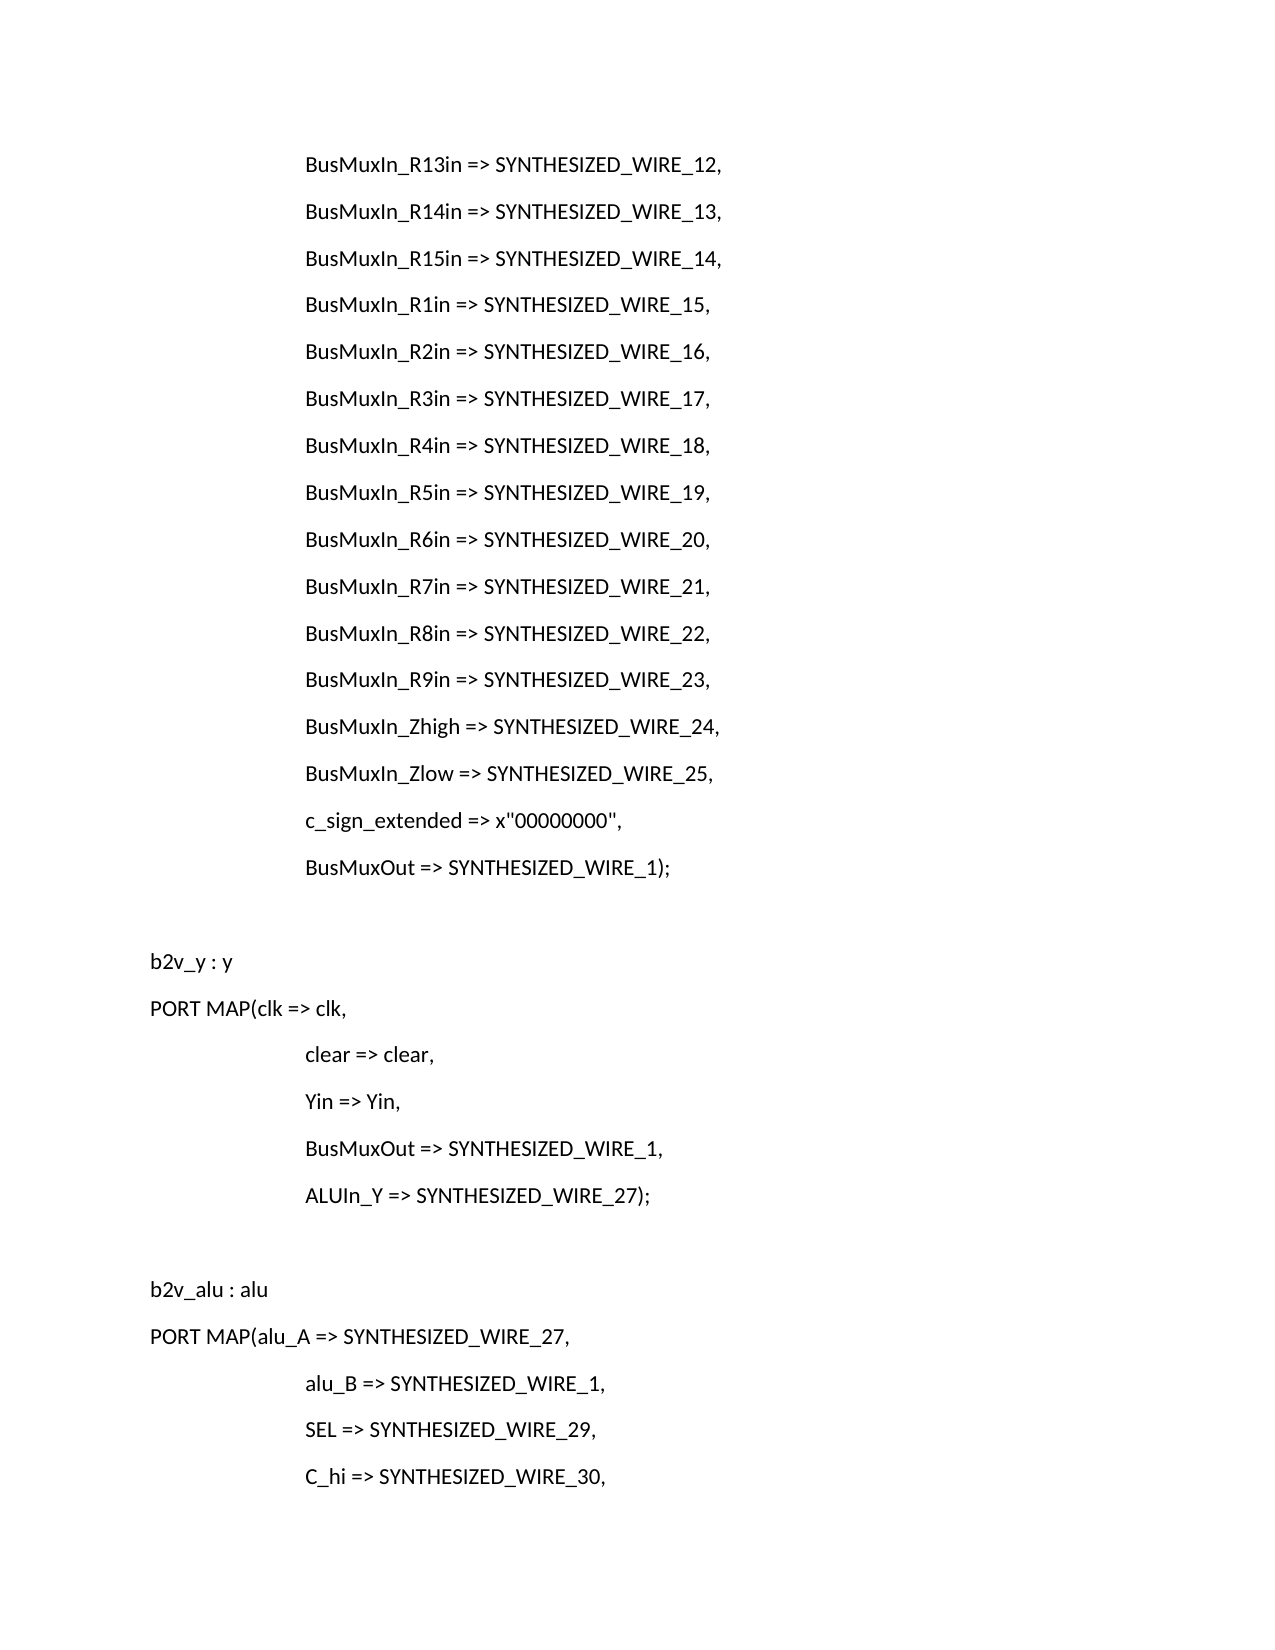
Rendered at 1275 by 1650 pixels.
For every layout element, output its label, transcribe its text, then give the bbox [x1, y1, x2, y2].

text C_hi => SYNTHESIZED_WIRE_30, [150, 1462, 1125, 1491]
text BusMuxIn_R7in => SYNTHESIZED_WIRE_21, [150, 572, 1125, 600]
text BusMuxIn_Zhigh => SYNTHESIZED_WIRE_24, [150, 712, 1125, 741]
text BusMuxIn_R14in => SYNTHESIZED_WIRE_13, [150, 197, 1125, 225]
text BusMuxIn_R6in => SYNTHESIZED_WIRE_20, [150, 525, 1125, 553]
text BusMuxIn_R15in => SYNTHESIZED_WIRE_14, [150, 244, 1125, 272]
text PORT MAP(clk => clk, [150, 994, 1125, 1022]
text BusMuxIn_R3in => SYNTHESIZED_WIRE_17, [150, 384, 1125, 412]
text ALUIn_Y => SYNTHESIZED_WIRE_27); [150, 1181, 1125, 1209]
text alu_B => SYNTHESIZED_WIRE_1, [150, 1369, 1125, 1397]
text Yin => Yin, [150, 1087, 1125, 1116]
text BusMuxIn_Zlow => SYNTHESIZED_WIRE_25, [150, 759, 1125, 787]
text BusMuxIn_R4in => SYNTHESIZED_WIRE_18, [150, 431, 1125, 459]
text BusMuxIn_R1in => SYNTHESIZED_WIRE_15, [150, 291, 1125, 319]
text BusMuxIn_R9in => SYNTHESIZED_WIRE_23, [150, 666, 1125, 694]
text b2v_y : y [150, 947, 1125, 975]
text BusMuxIn_R13in => SYNTHESIZED_WIRE_12, [150, 150, 1125, 178]
text PORT MAP(alu_A => SYNTHESIZED_WIRE_27, [150, 1322, 1125, 1350]
text SEL => SYNTHESIZED_WIRE_29, [150, 1416, 1125, 1444]
text BusMuxIn_R8in => SYNTHESIZED_WIRE_22, [150, 619, 1125, 647]
text BusMuxIn_R5in => SYNTHESIZED_WIRE_19, [150, 478, 1125, 506]
text BusMuxOut => SYNTHESIZED_WIRE_1); [150, 853, 1125, 881]
text clear => clear, [150, 1041, 1125, 1069]
text c_sign_extended => x"00000000", [150, 806, 1125, 834]
text b2v_alu : alu [150, 1275, 1125, 1303]
text BusMuxOut => SYNTHESIZED_WIRE_1, [150, 1134, 1125, 1162]
text BusMuxIn_R2in => SYNTHESIZED_WIRE_16, [150, 337, 1125, 366]
